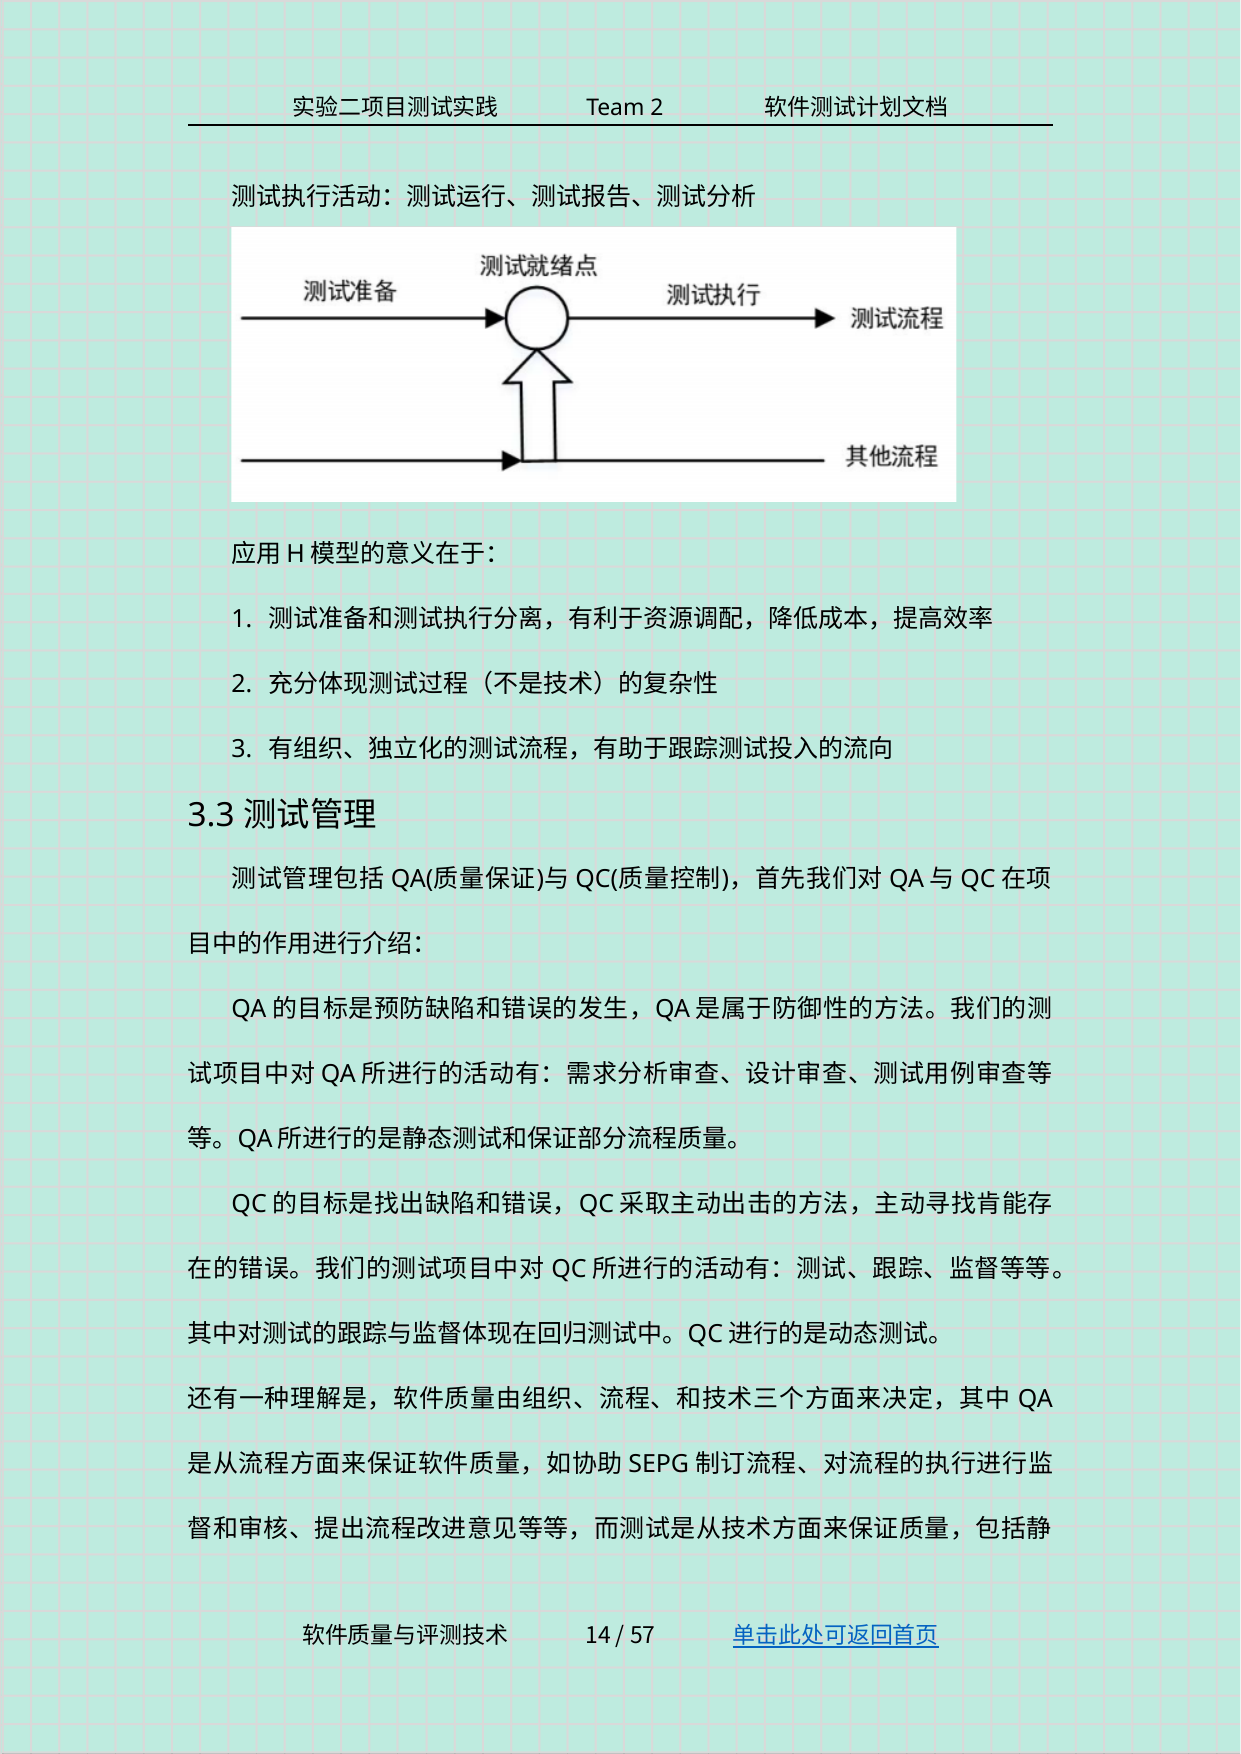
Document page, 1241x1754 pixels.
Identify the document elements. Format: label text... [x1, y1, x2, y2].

list 有组织、独立化的测试流程，有助于跟踪测试投入的流向 [231, 714, 1053, 779]
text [187, 1364, 1053, 1559]
picture [0, 0, 1241, 1754]
text QC的目标是找出缺陷和错误，QC采取主动出击的方法，主动寻找肯能存在的错误。我们的测试项目中对QC所进行的活动有：测试、跟踪、监督等等。其中对测试的跟踪与监督体现在回归测试中。QC进行的是动态测试。 [187, 1169, 1053, 1364]
text 应用H模型的意义在于： [187, 519, 1053, 584]
list 充分体现测试过程（不是技术）的复杂性 [231, 649, 1053, 714]
text 测试执行活动：测试运行、测试报告、测试分析 [187, 162, 1053, 227]
list 测试准备和测试执行分离，有利于资源调配，降低成本，提高效率 [231, 584, 1053, 649]
text 3.3 测试管理 [187, 779, 1053, 844]
text QA的目标是预防缺陷和错误的发生，QA是属于防御性的方法。我们的测试项目中对QA所进行的活动有：需求分析审查、设计审查、测试用例审查等等。QA所进行的是静态测试和保证部分流程质量。 [187, 974, 1053, 1169]
text 测试管理包括QA(质量保证)与QC(质量控制)，首先我们对QA与QC在项目中的作用进行介绍： [187, 844, 1053, 974]
